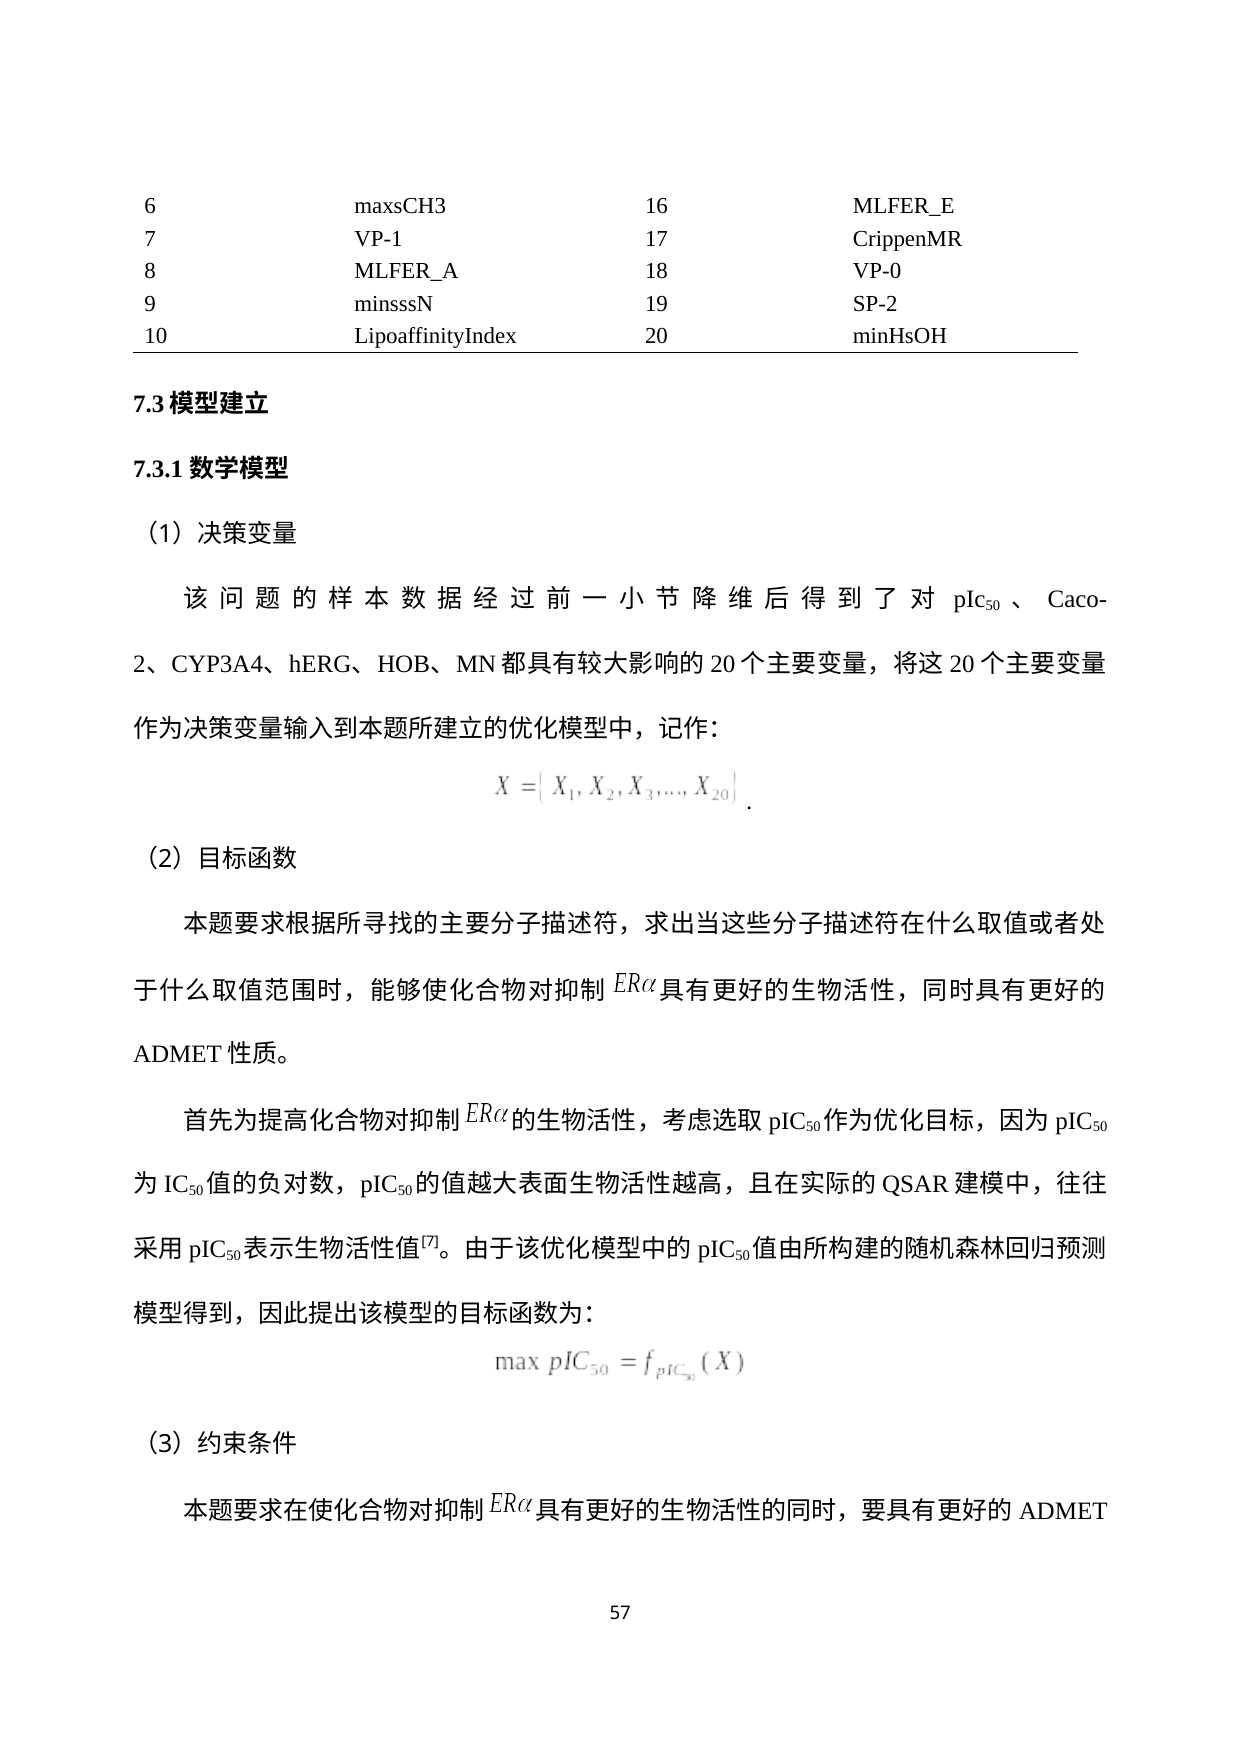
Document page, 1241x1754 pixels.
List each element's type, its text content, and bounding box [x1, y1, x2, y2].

table_cell 16 [634, 190, 841, 222]
table_cell 19 [634, 287, 841, 319]
table_cell minsssN [343, 287, 633, 319]
table_cell 7 [133, 222, 343, 254]
text 首先为提高化合物对抑制的生物活性，考虑选取pIC50作为优化目标，因为pIC50为IC50值的负对数，pIC50的值越大表面生物活性越高，且在实际的QSAR建模中，往往采用pIC50表示生物活性值[7]。由于该优化模型中的pIC50值由所构建的随机森林回归预测模型得到，因此提出该模型的目标函数为： [133, 1084, 1107, 1344]
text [133, 1474, 1107, 1539]
table_cell 20 [634, 320, 841, 352]
table_cell 17 [634, 222, 841, 254]
table_cell LipoaffinityIndex [343, 320, 633, 352]
table_cell CrippenMR [841, 222, 1078, 254]
table_cell maxsCH3 [343, 190, 633, 222]
table_cell 6 [133, 190, 343, 222]
table_cell minHsOH [841, 320, 1078, 352]
text . [133, 759, 1107, 824]
text （3）约束条件 [133, 1409, 1107, 1474]
table_cell MLFER_E [841, 190, 1078, 222]
text 该问题的样本数据经过前一小节降维后得到了对pIc50、Caco-2、CYP3A4、hERG、HOB、MN都具有较大影响的20个主要变量，将这20个主要变量作为决策变量输入到本题所建立的优化模型中，记作： [133, 564, 1107, 759]
table_cell 18 [634, 255, 841, 287]
table_cell VP-0 [841, 255, 1078, 287]
text 本题要求根据所寻找的主要分子描述符，求出当这些分子描述符在什么取值或者处于什么取值范围时，能够使化合物对抑制具有更好的生物活性，同时具有更好的ADMET性质。 [133, 889, 1107, 1084]
table_cell 8 [133, 255, 343, 287]
table_cell VP-1 [343, 222, 633, 254]
table_cell 9 [133, 287, 343, 319]
table_cell 10 [133, 320, 343, 352]
table_cell SP-2 [841, 287, 1078, 319]
subtitle 7.3.1 数学模型 [133, 434, 1107, 499]
table_cell MLFER_A [343, 255, 633, 287]
text （1）决策变量 [133, 499, 1107, 564]
subtitle 7.3模型建立 [133, 369, 1107, 434]
text （2）目标函数 [133, 824, 1107, 889]
